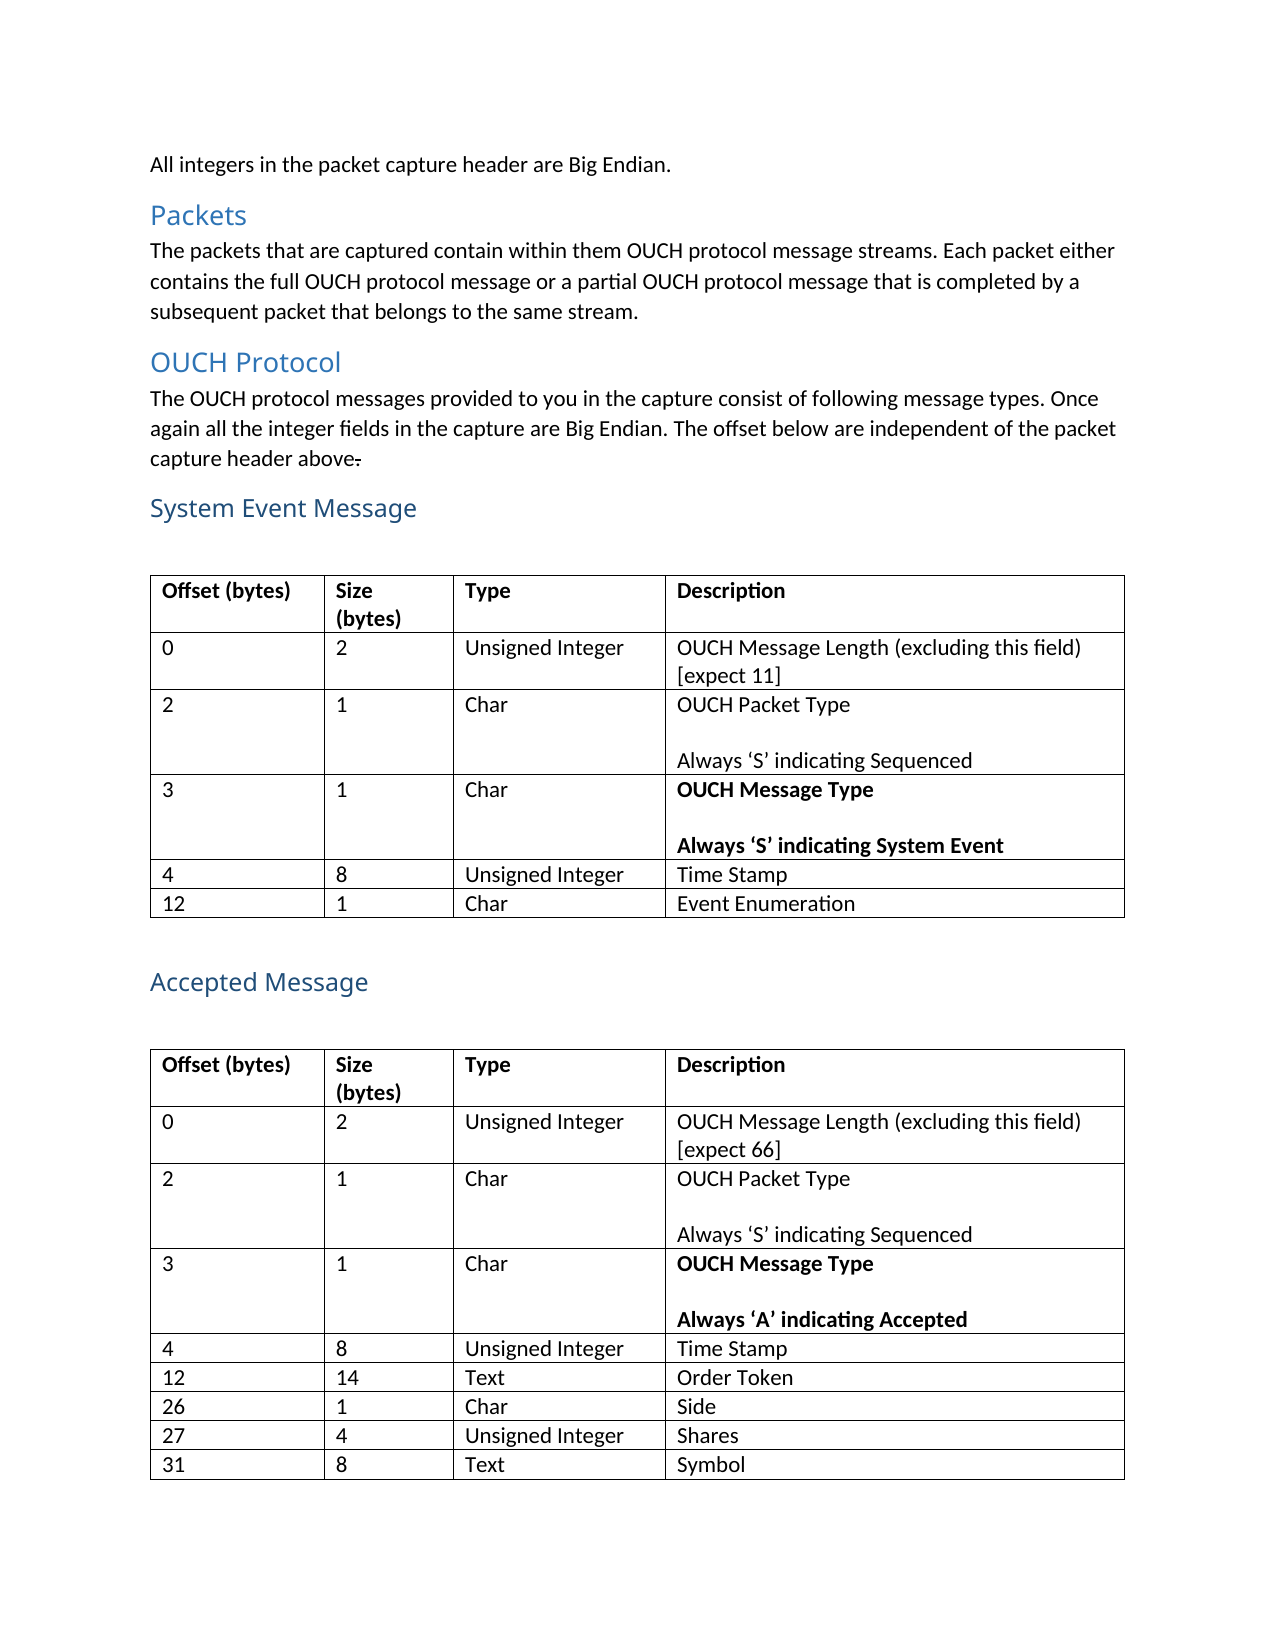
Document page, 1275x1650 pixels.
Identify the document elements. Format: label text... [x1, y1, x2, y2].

table_cell 1 [325, 1249, 453, 1333]
table_cell 4 [325, 1421, 453, 1449]
table_cell 1 [325, 889, 453, 917]
table_cell 1 [325, 775, 453, 859]
table_cell 12 [151, 1363, 324, 1391]
table_cell 27 [151, 1421, 324, 1449]
table_cell Order Token [666, 1363, 1124, 1391]
table_cell 8 [325, 860, 453, 888]
table_cell 8 [325, 1450, 453, 1478]
table_cell 2 [325, 633, 453, 689]
table_cell Time Stamp [666, 860, 1124, 888]
table_cell Text [454, 1363, 665, 1391]
table_header Offset (bytes) [151, 1050, 324, 1106]
table_cell Char [454, 1392, 665, 1420]
table_cell Text [454, 1450, 665, 1478]
table_cell Unsigned Integer [454, 1107, 665, 1163]
table_cell 3 [151, 1249, 324, 1333]
table_cell 1 [325, 1164, 453, 1248]
subtitle Packets [150, 197, 1125, 234]
subtitle OUCH Protocol [150, 344, 1125, 381]
table_header Description [666, 576, 1124, 632]
table_cell 8 [325, 1334, 453, 1362]
table_cell OUCH Message Type Always ‘S’ indicating System Event [666, 775, 1124, 859]
table_cell Shares [666, 1421, 1124, 1449]
table_cell Char [454, 1164, 665, 1248]
table_cell 2 [151, 690, 324, 774]
table_cell 31 [151, 1450, 324, 1478]
table_header Type [454, 1050, 665, 1106]
table_cell 12 [151, 889, 324, 917]
subtitle System Event Message [150, 491, 1125, 525]
subtitle Accepted Message [150, 965, 1125, 999]
table_cell Unsigned Integer [454, 860, 665, 888]
table_header Description [666, 1050, 1124, 1106]
table_cell OUCH Message Length (excluding this field) [expect 66] [666, 1107, 1124, 1163]
table_cell 1 [325, 690, 453, 774]
text The OUCH protocol messages provided to you in the capture consist of following message types. Once again all the integer fields in the capture are Big Endian. The offset below are independent of the packet capture header above. [150, 384, 1125, 472]
table_cell 3 [151, 775, 324, 859]
table_cell Char [454, 889, 665, 917]
table_header Offset (bytes) [151, 576, 324, 632]
table_cell Event Enumeration [666, 889, 1124, 917]
table_cell 0 [151, 1107, 324, 1163]
table_cell Unsigned Integer [454, 633, 665, 689]
table_cell Char [454, 690, 665, 774]
table_cell 26 [151, 1392, 324, 1420]
table_cell Unsigned Integer [454, 1334, 665, 1362]
table_cell Char [454, 775, 665, 859]
table_header Size (bytes) [325, 1050, 453, 1106]
text All integers in the packet capture header are Big Endian. [150, 150, 1125, 178]
table_cell 2 [151, 1164, 324, 1248]
table_cell 14 [325, 1363, 453, 1391]
table_cell OUCH Message Type Always ‘A’ indicating Accepted [666, 1249, 1124, 1333]
table_cell Symbol [666, 1450, 1124, 1478]
table_cell 4 [151, 860, 324, 888]
table_header Type [454, 576, 665, 632]
table_cell OUCH Message Length (excluding this field) [expect 11] [666, 633, 1124, 689]
table_cell 0 [151, 633, 324, 689]
table_cell Unsigned Integer [454, 1421, 665, 1449]
table_cell 4 [151, 1334, 324, 1362]
table_cell Side [666, 1392, 1124, 1420]
text The packets that are captured contain within them OUCH protocol message streams. Each packet either contains the full OUCH protocol message or a partial OUCH protocol message that is completed by a subsequent packet that belongs to the same stream. [150, 237, 1125, 325]
table_cell OUCH Packet Type Always ‘S’ indicating Sequenced [666, 1164, 1124, 1248]
table_cell 2 [325, 1107, 453, 1163]
table_cell Time Stamp [666, 1334, 1124, 1362]
table_cell OUCH Packet Type Always ‘S’ indicating Sequenced [666, 690, 1124, 774]
table_cell Char [454, 1249, 665, 1333]
table_cell 1 [325, 1392, 453, 1420]
table_header Size (bytes) [325, 576, 453, 632]
